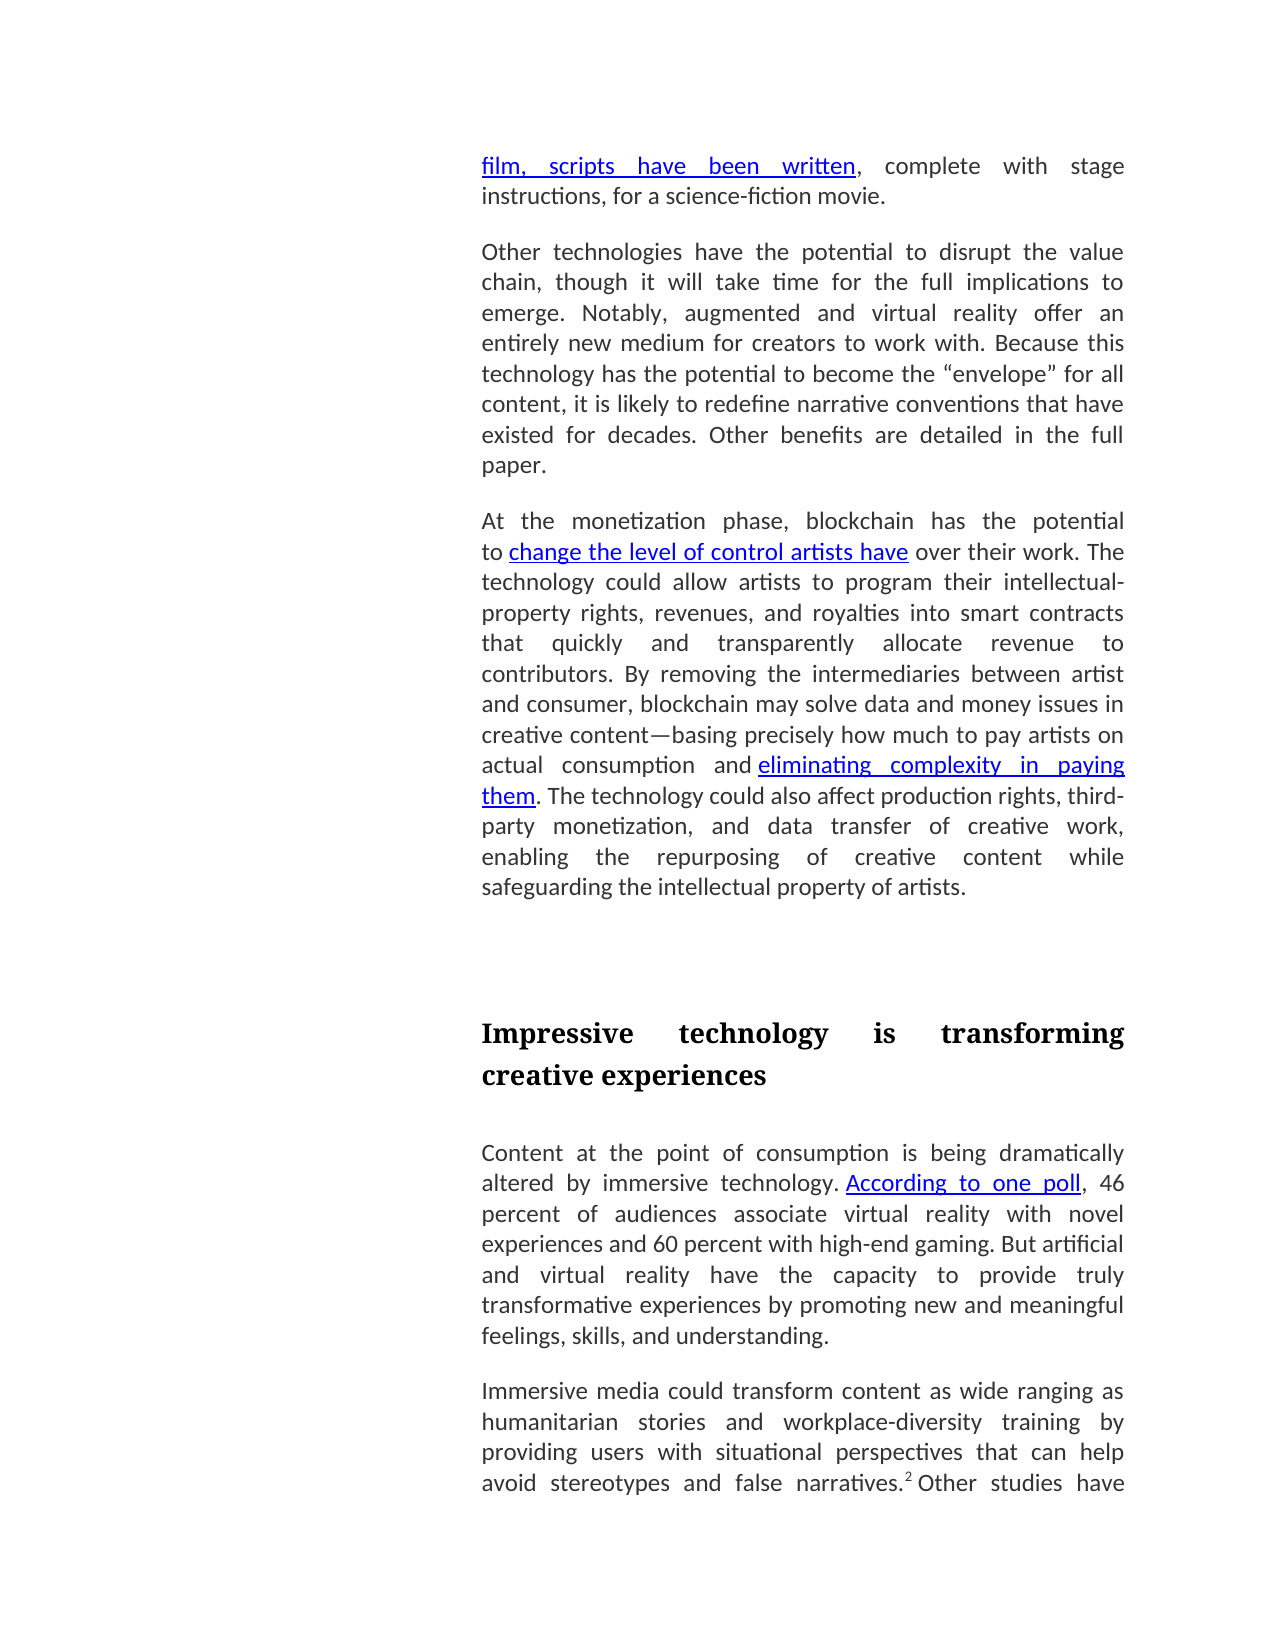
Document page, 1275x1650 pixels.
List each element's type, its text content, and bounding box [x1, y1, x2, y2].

text At the monetization phase, blockchain has the potential to change the level of control artists have over their work. The technology could allow artists to program their intellectual-property rights, revenues, and royalties into smart contracts that quickly and transparently allocate revenue to contributors. By removing the intermediaries between artist and consumer, blockchain may solve data and money issues in creative content—basing precisely how much to pay artists on actual consumption and eliminating complexity in paying them. The technology could also affect production rights, third-party monetization, and data transfer of creative work, enabling the repurposing of creative content while safeguarding the intellectual property of artists. [481, 505, 1125, 902]
text Other technologies have the potential to disrupt the value chain, though it will take time for the full implications to emerge. Notably, augmented and virtual reality offer an entirely new medium for creators to work with. Because this technology has the potential to become the “envelope” for all content, it is likely to redefine narrative conventions that have existed for decades. Other benefits are detailed in the full paper. [481, 236, 1125, 480]
text Content at the point of consumption is being dramatically altered by immersive technology. According to one poll, 46 percent of audiences associate virtual reality with novel experiences and 60 percent with high-end gaming. But artificial and virtual reality have the capacity to provide truly transformative experiences by promoting new and meaningful feelings, skills, and understanding. [481, 1137, 1125, 1350]
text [481, 1375, 1125, 1497]
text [481, 150, 1125, 211]
subtitle Impressive technology is transforming creative experiences [481, 1014, 1125, 1094]
